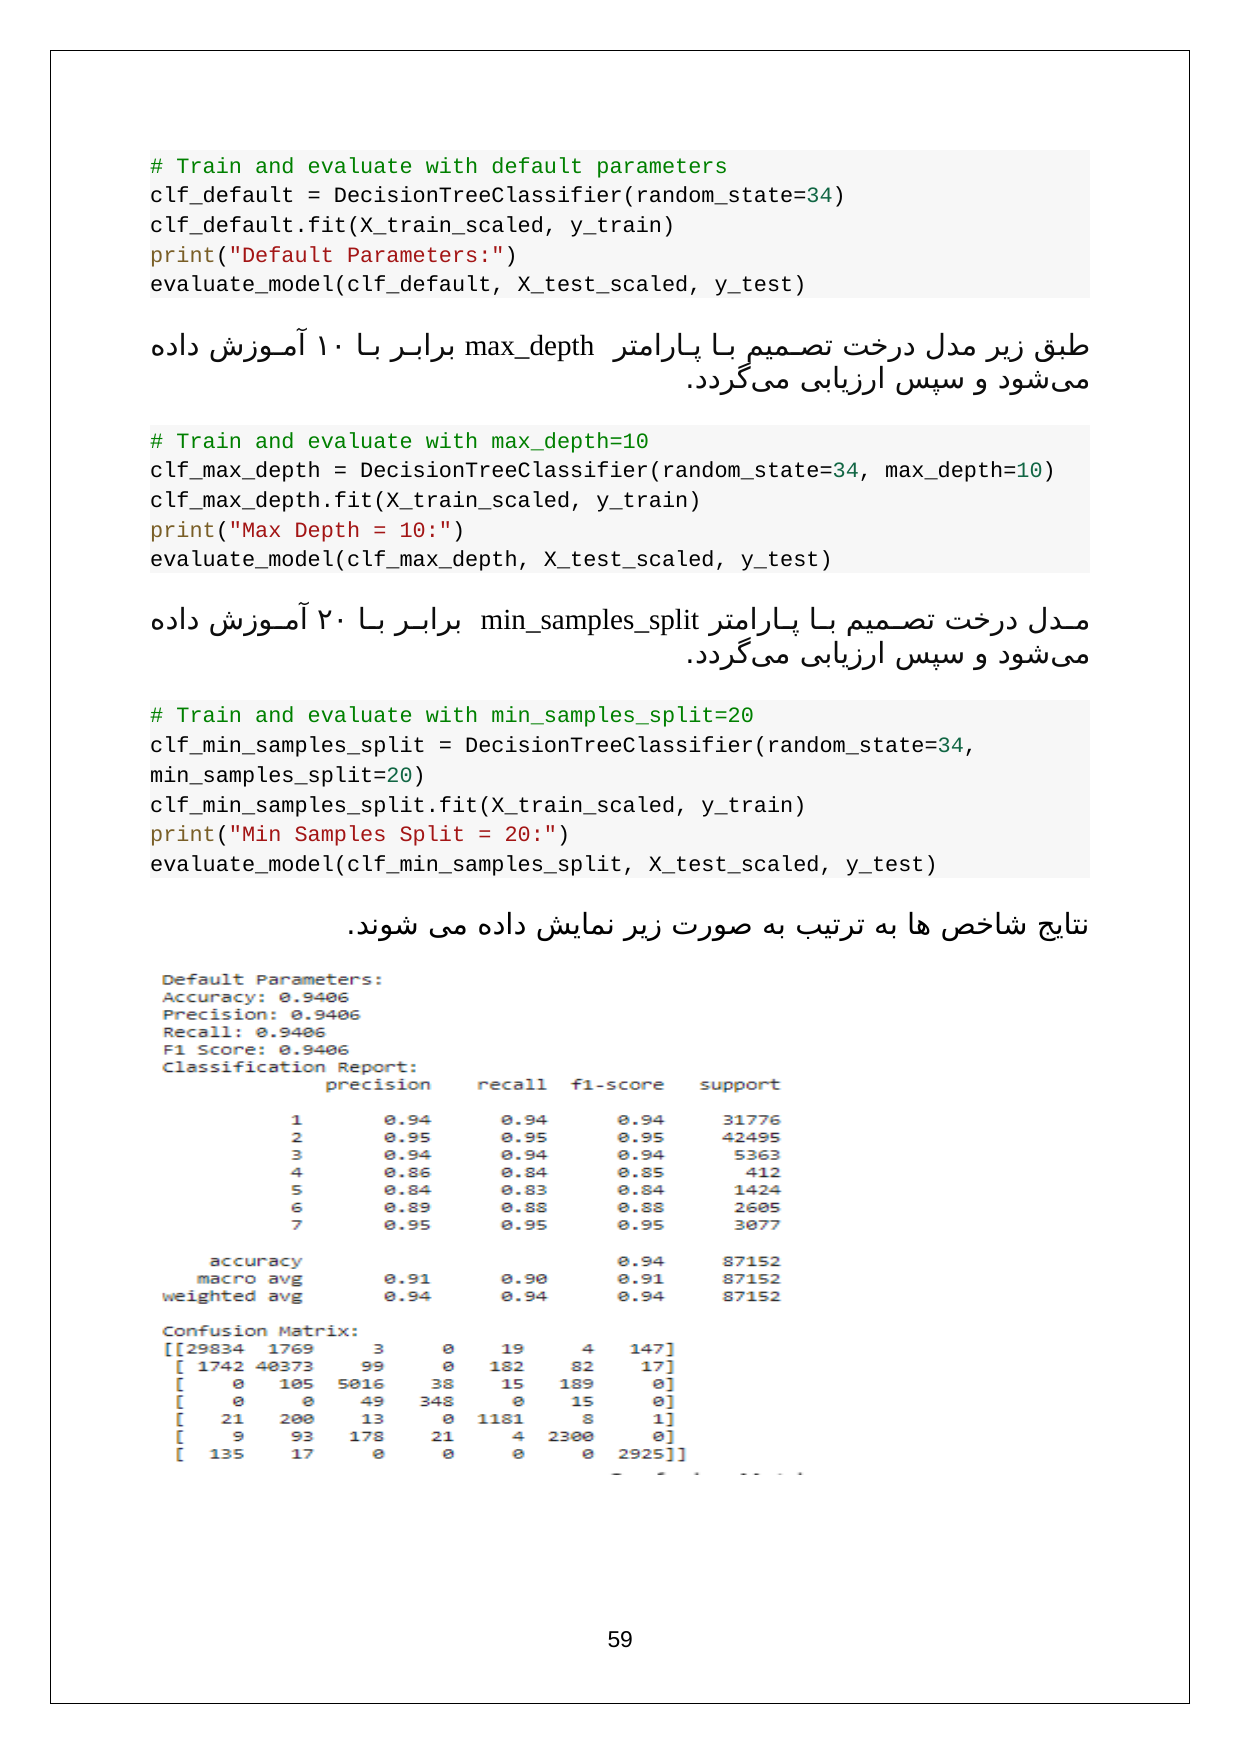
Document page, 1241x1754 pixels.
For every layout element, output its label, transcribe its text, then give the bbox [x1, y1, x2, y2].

text مدل درخت تصمیم با پارامتر min_samples_split برابر با ۲۰ آموزش داده می‌شود و سپس ارزیابی می‌گردد. [150, 602, 1090, 671]
text evaluate_model(clf_max_depth, X_test_scaled, y_test) [150, 544, 1090, 573]
text نتایج شاخص ها به ترتیب به صورت زیر نمایش داده می شوند. [150, 907, 1090, 941]
text clf_min_samples_split.fit(X_train_scaled, y_train) [150, 789, 1090, 818]
text print("Min Samples Split = 20:") [150, 818, 1090, 848]
text print("Default Parameters:") [150, 239, 1090, 269]
picture [149, 970, 830, 1475]
text evaluate_model(clf_default, X_test_scaled, y_test) [150, 269, 1090, 298]
text clf_default.fit(X_train_scaled, y_train) [150, 209, 1090, 239]
text طبق زیر مدل درخت تصمیم با پارامتر max_depth برابر با ۱۰ آموزش داده می‌شود و سپس ارزیابی می‌گردد. [150, 328, 685, 396]
text clf_max_depth = DecisionTreeClassifier(random_state=34, max_depth=10) [150, 454, 1090, 484]
text evaluate_model(clf_min_samples_split, X_test_scaled, y_test) [150, 848, 1090, 878]
text print("Max Depth = 10:") [150, 514, 1090, 544]
text # Train and evaluate with min_samples_split=20 [150, 700, 1090, 729]
text # Train and evaluate with default parameters [150, 150, 1090, 180]
text clf_default = DecisionTreeClassifier(random_state=34) [150, 180, 1090, 209]
text clf_max_depth.fit(X_train_scaled, y_train) [150, 484, 1090, 514]
text # Train and evaluate with max_depth=10 [150, 425, 1090, 454]
text clf_min_samples_split = DecisionTreeClassifier(random_state=34, min_samples_split=20) [150, 729, 1090, 789]
